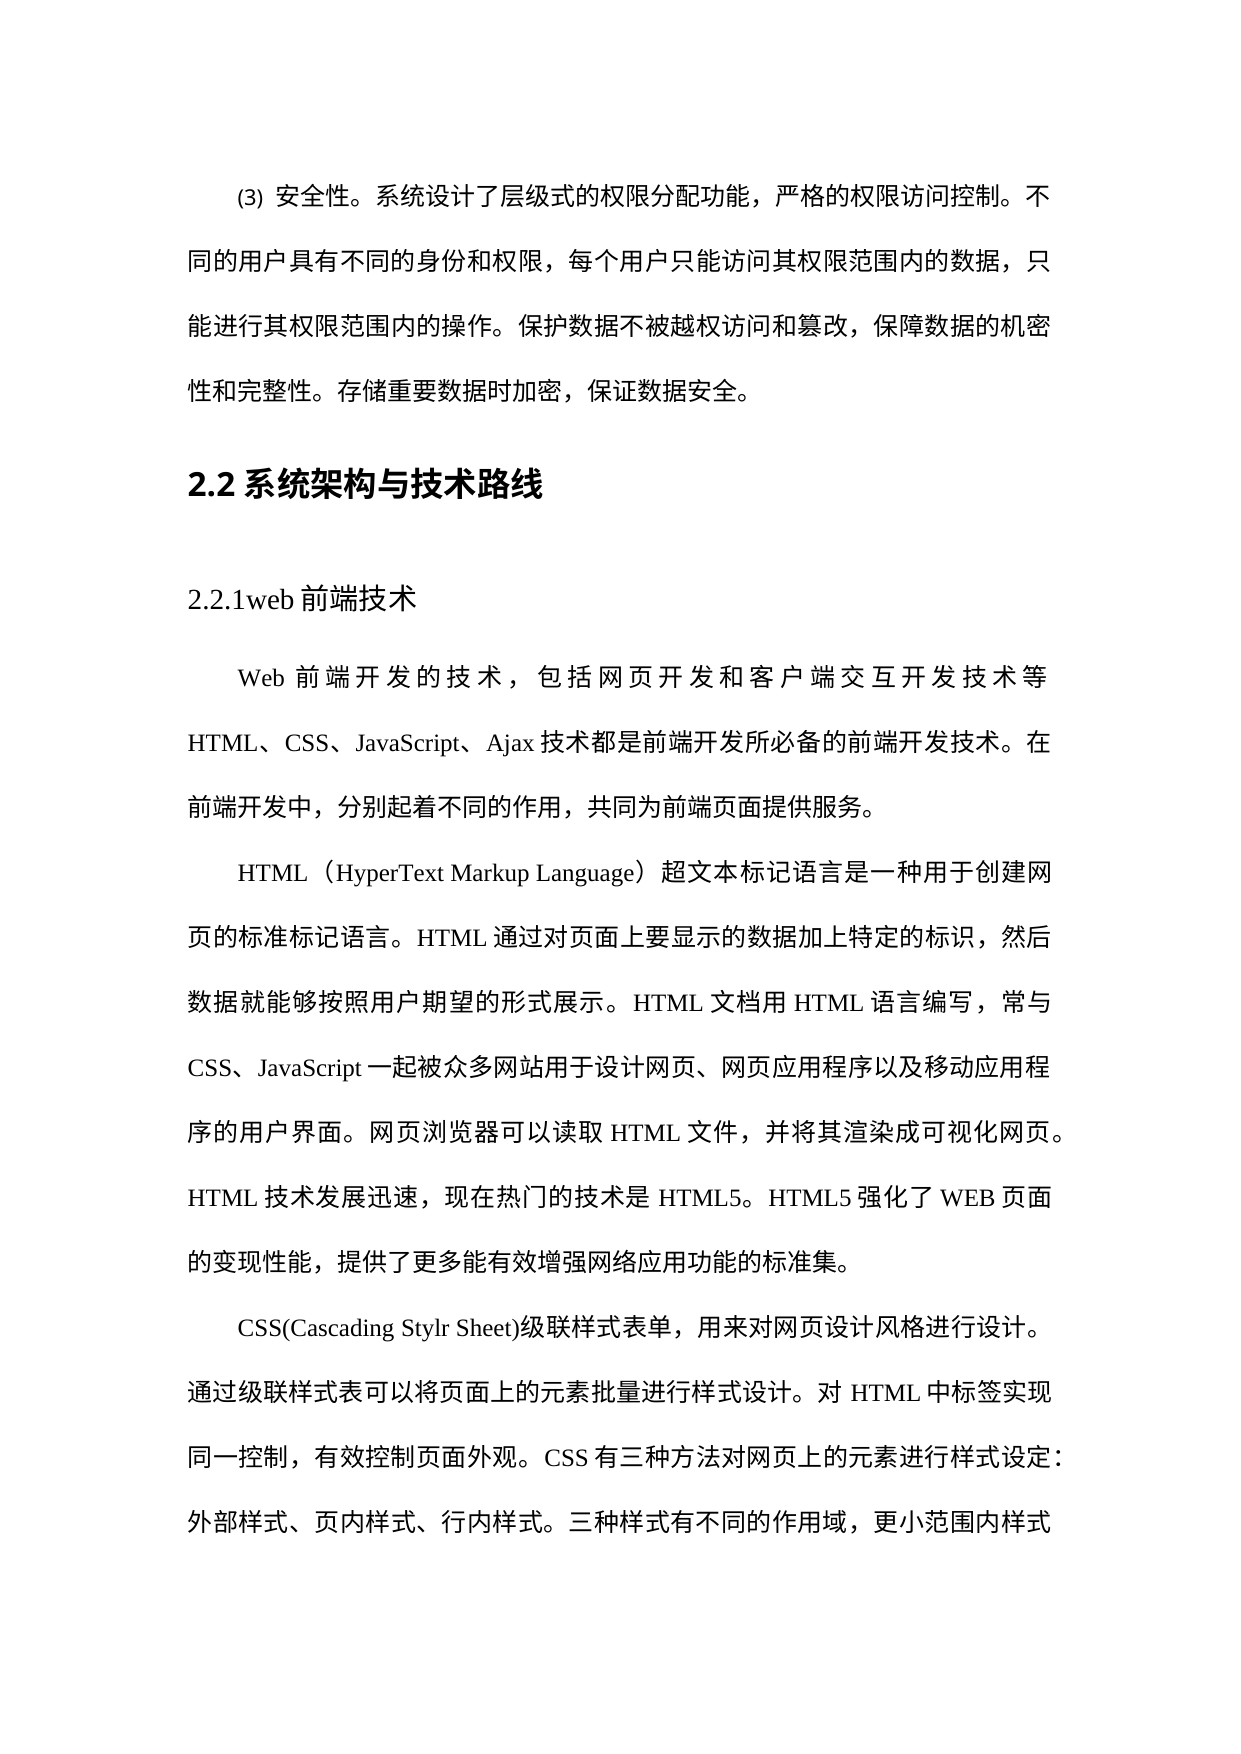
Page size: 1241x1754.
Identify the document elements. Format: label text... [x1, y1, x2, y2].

list 安全性。系统设计了层级式的权限分配功能，严格的权限访问控制。不同的用户具有不同的身份和权限，每个用户只能访问其权限范围内的数据，只能进行其权限范围内的操作。保护数据不被越权访问和篡改，保障数据的机密性和完整性。存储重要数据时加密，保证数据安全。 [187, 162, 1053, 422]
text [187, 1293, 1053, 1553]
text HTML（HyperText Markup Language）超文本标记语言是一种用于创建网页的标准标记语言。HTML通过对页面上要显示的数据加上特定的标识，然后数据就能够按照用户期望的形式展示。HTML文档用HTML语言编写，常与CSS、JavaScript一起被众多网站用于设计网页、网页应用程序以及移动应用程序的用户界面。网页浏览器可以读取HTML文件，并将其渲染成可视化网页。HTML技术发展迅速，现在热门的技术是HTML5。HTML5强化了WEB页面的变现性能，提供了更多能有效增强网络应用功能的标准集。 [187, 838, 1053, 1293]
text Web前端开发的技术，包括网页开发和客户端交互开发技术等。HTML、CSS、JavaScript、Ajax技术都是前端开发所必备的前端开发技术。在前端开发中，分别起着不同的作用，共同为前端页面提供服务。 [187, 643, 1053, 838]
subtitle 2.2 系统架构与技术路线 [187, 449, 1053, 514]
text 2.2.1web前端技术 [187, 576, 1053, 618]
